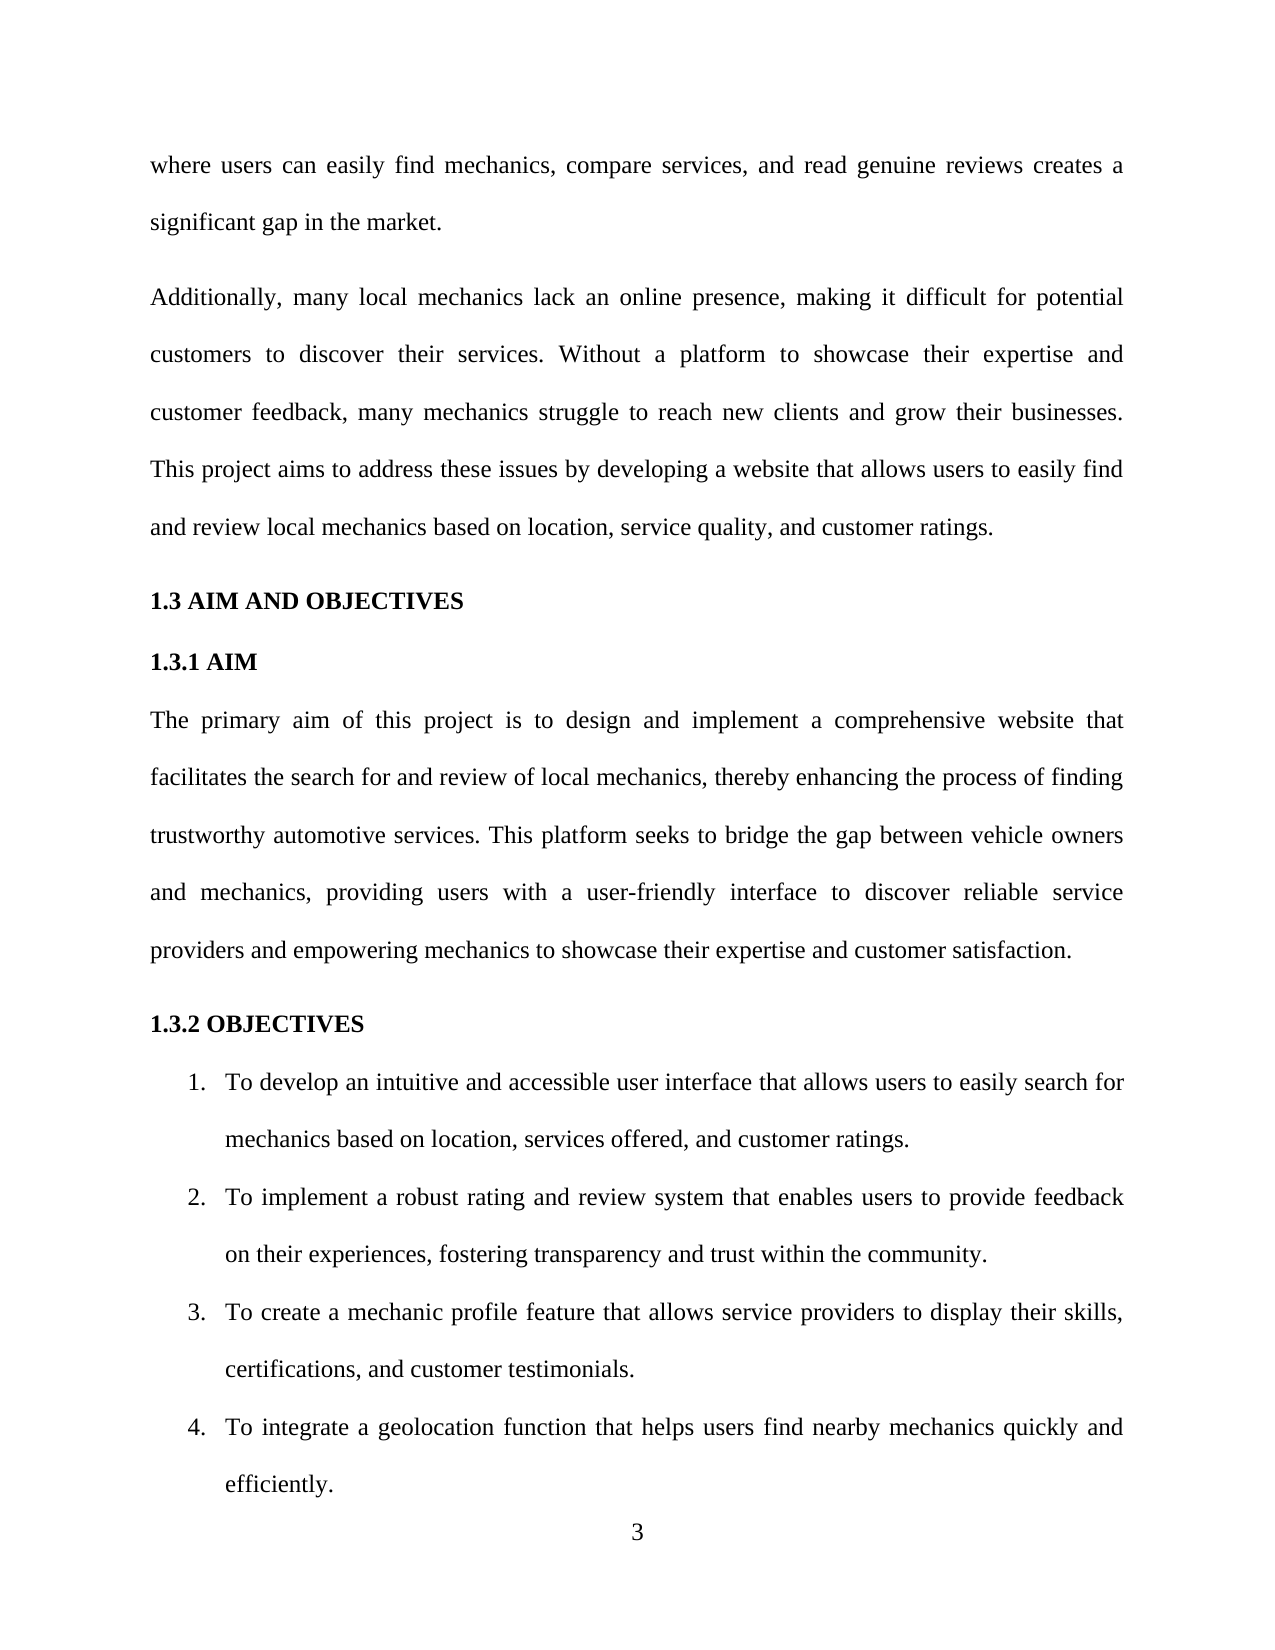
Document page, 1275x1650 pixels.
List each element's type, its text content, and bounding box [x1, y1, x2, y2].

text Additionally, many local mechanics lack an online presence, making it difficult for potential customers to discover their services. Without a platform to showcase their expertise and customer feedback, many mechanics struggle to reach new clients and grow their businesses. This project aims to address these issues by developing a website that allows users to easily find and review local mechanics based on location, service quality, and customer ratings. [150, 282, 1125, 540]
list To integrate a geolocation function that helps users find nearby mechanics quickly and efficiently. [187, 1412, 1125, 1498]
subtitle 1.3.2 OBJECTIVES [150, 1009, 1125, 1038]
list To develop an intuitive and accessible user interface that allows users to easily search for mechanics based on location, services offered, and customer ratings. [187, 1067, 1125, 1153]
subtitle 1.3.1 AIM [150, 647, 1125, 676]
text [150, 150, 1125, 236]
list To create a mechanic profile feature that allows service providers to display their skills, certifications, and customer testimonials. [187, 1297, 1125, 1383]
subtitle 1.3 AIM AND OBJECTIVES [150, 586, 1125, 614]
text The primary aim of this project is to design and implement a comprehensive website that facilitates the search for and review of local mechanics, thereby enhancing the process of finding trustworthy automotive services. This platform seeks to bridge the gap between vehicle owners and mechanics, providing users with a user-friendly interface to discover reliable service providers and empowering mechanics to showcase their expertise and customer satisfaction. [150, 705, 1125, 964]
list To implement a robust rating and review system that enables users to provide feedback on their experiences, fostering transparency and trust within the community. [187, 1182, 1125, 1268]
